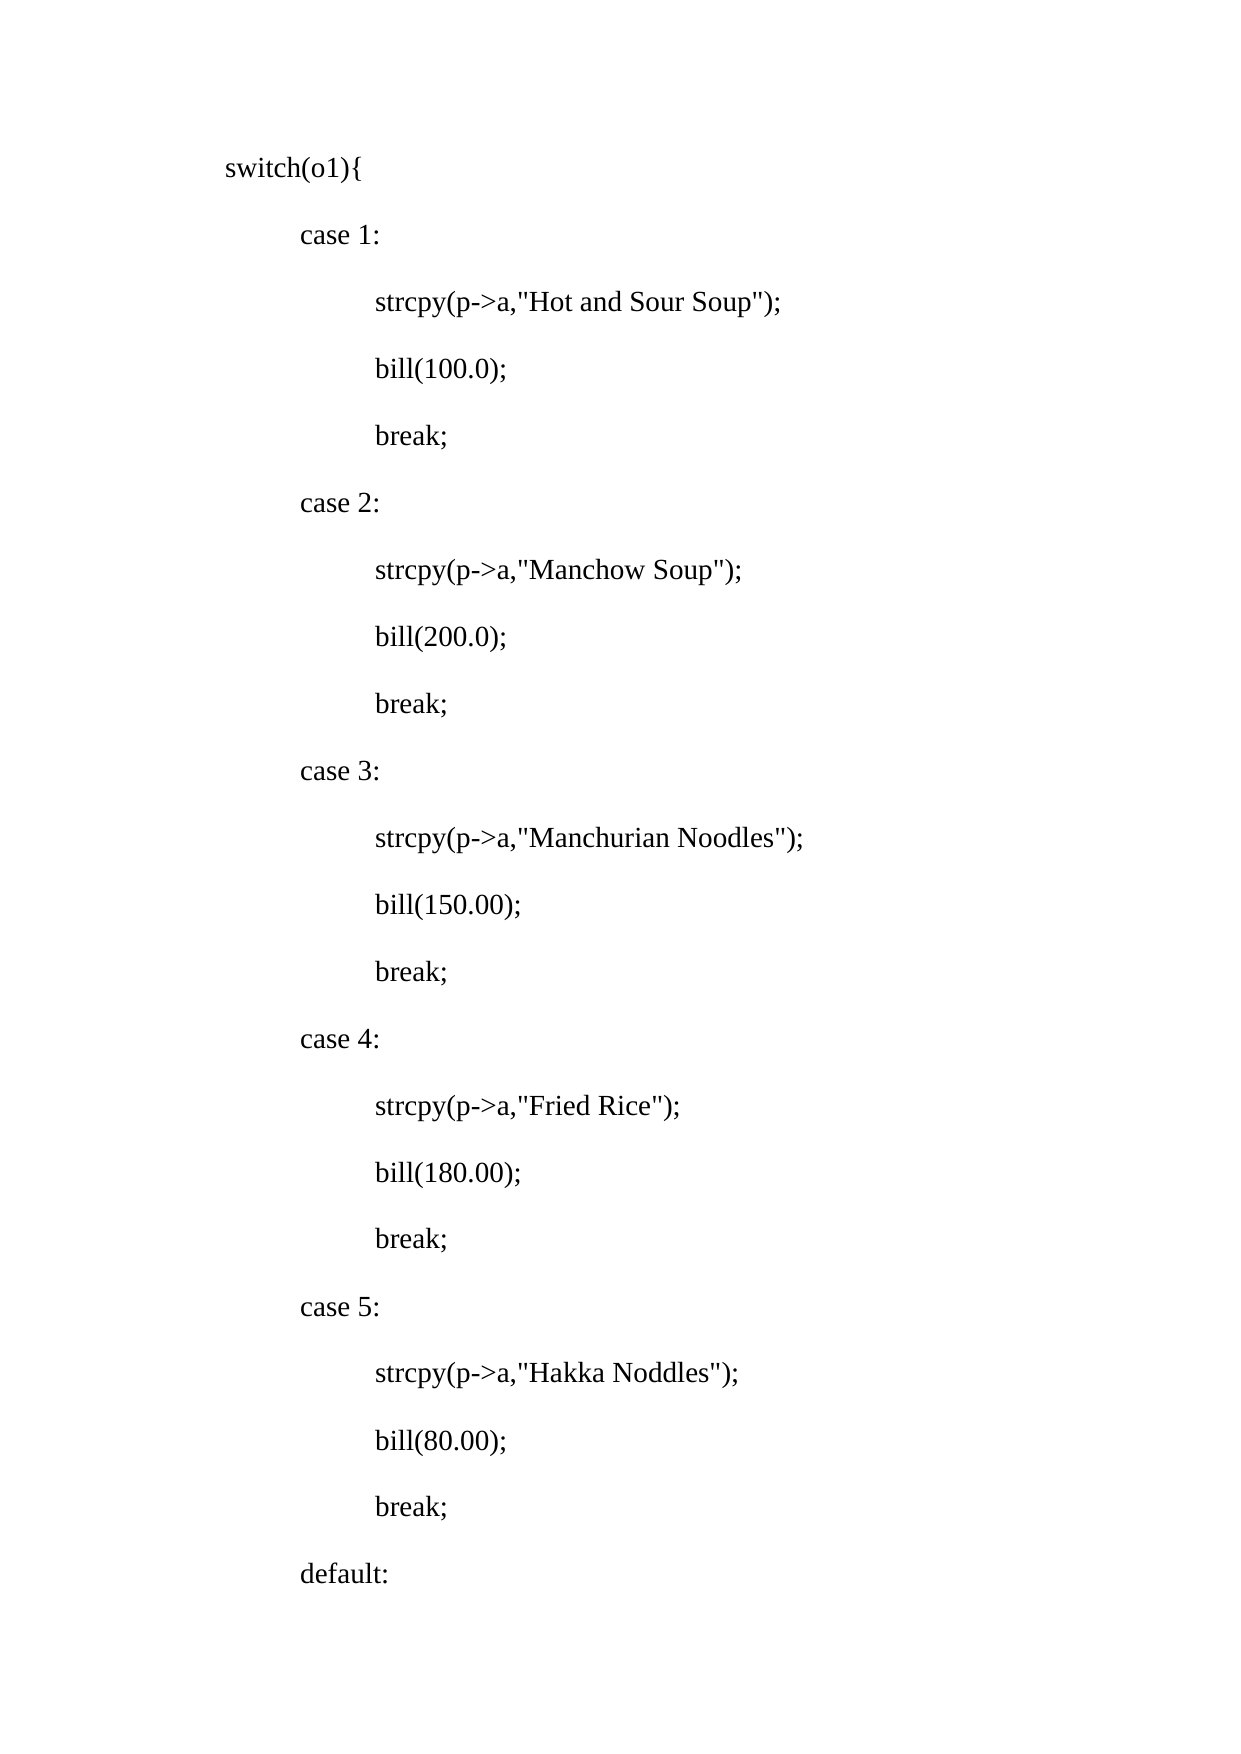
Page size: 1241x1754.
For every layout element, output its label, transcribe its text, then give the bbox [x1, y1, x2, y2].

text bill(100.0); [150, 351, 1090, 384]
text strcpy(p->a,"Manchurian Noodles"); [150, 820, 1090, 853]
text strcpy(p->a,"Manchow Soup"); [150, 552, 1090, 585]
text strcpy(p->a,"Hakka Noddles"); [150, 1356, 1090, 1389]
text bill(150.00); [150, 887, 1090, 920]
text switch(o1){ [150, 150, 1090, 183]
text case 2: [150, 485, 1090, 518]
text break; [150, 686, 1090, 719]
text default: [150, 1557, 1090, 1590]
text strcpy(p->a,"Hot and Sour Soup"); [150, 284, 1090, 317]
text break; [150, 1222, 1090, 1255]
text break; [150, 418, 1090, 451]
text break; [150, 1489, 1090, 1523]
text break; [150, 954, 1090, 987]
text bill(180.00); [150, 1155, 1090, 1188]
text strcpy(p->a,"Fried Rice"); [150, 1088, 1090, 1121]
text case 4: [150, 1021, 1090, 1054]
text case 1: [150, 217, 1090, 251]
text bill(80.00); [150, 1423, 1090, 1456]
text case 3: [150, 753, 1090, 786]
text case 5: [150, 1289, 1090, 1322]
text bill(200.0); [150, 619, 1090, 652]
